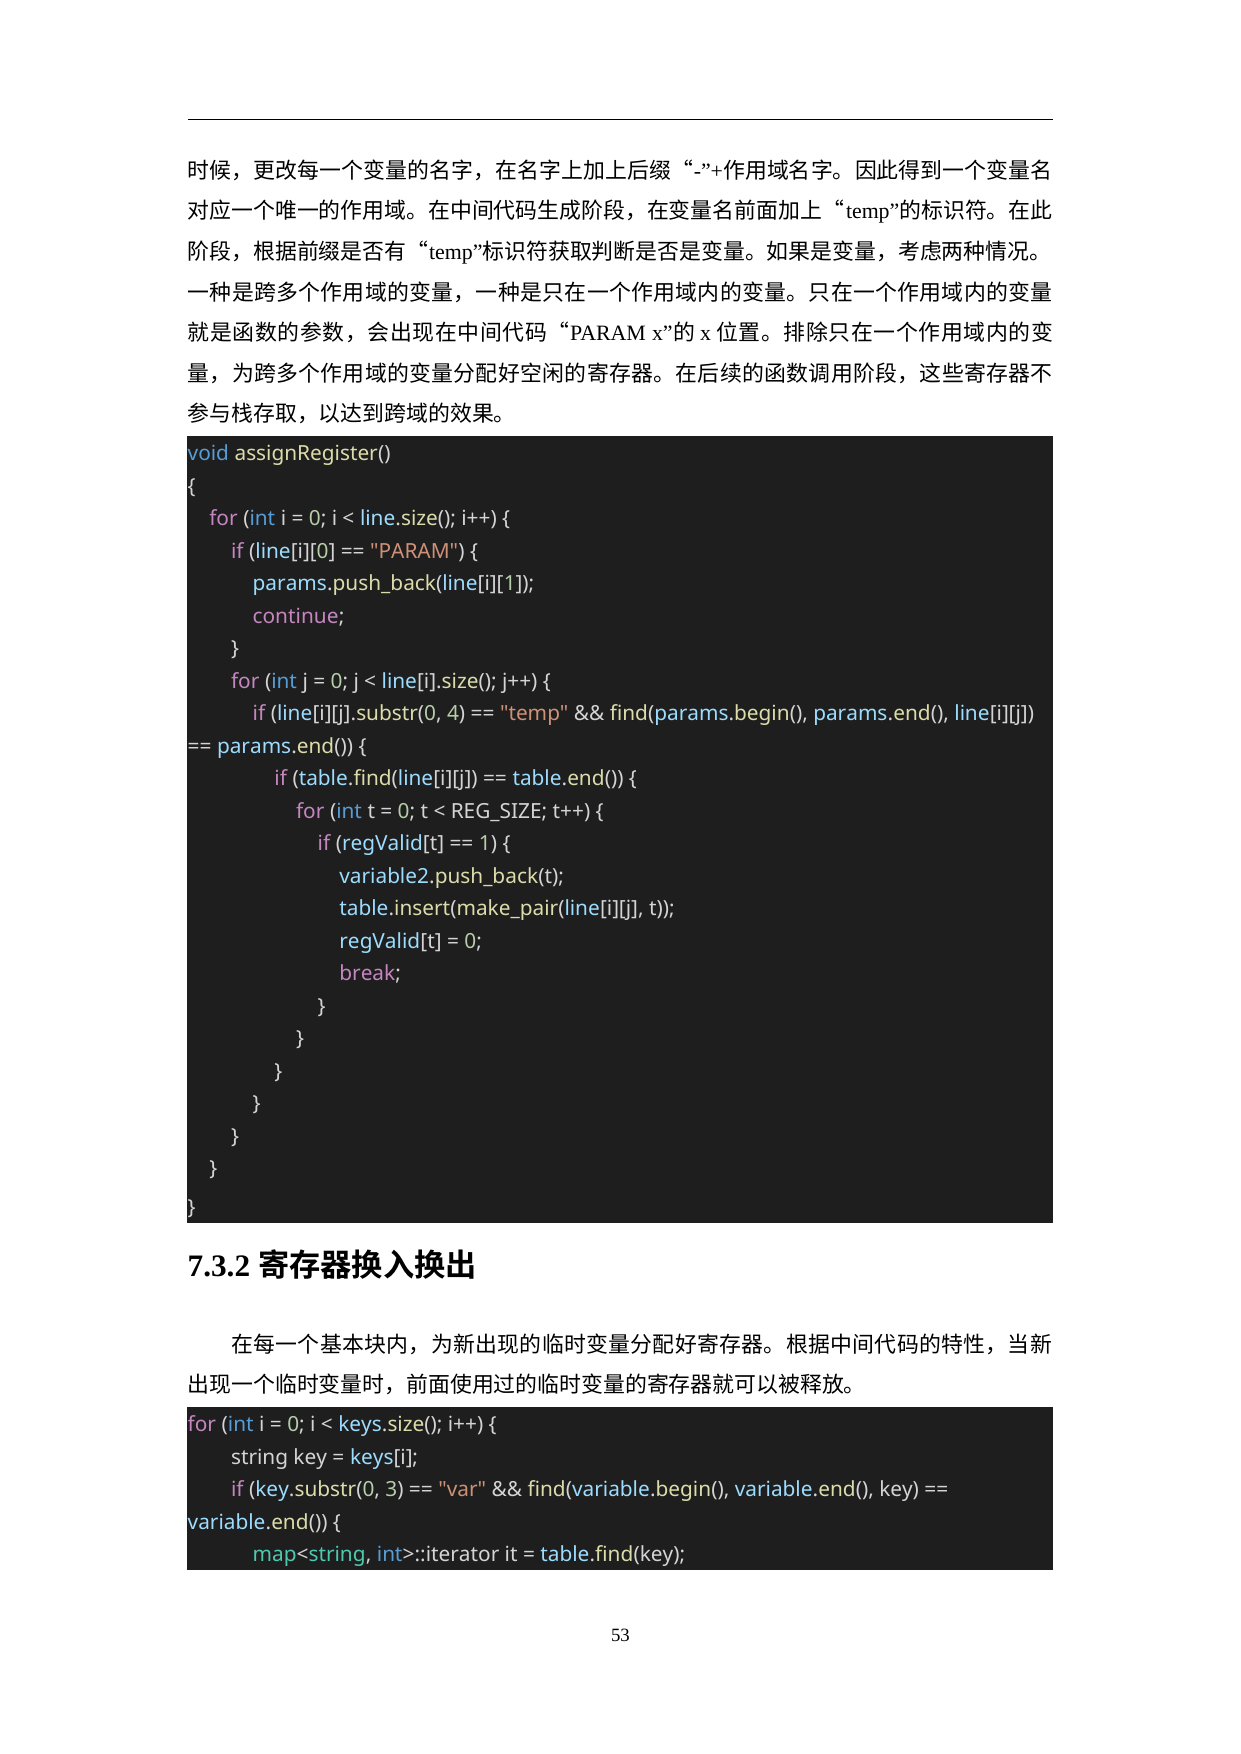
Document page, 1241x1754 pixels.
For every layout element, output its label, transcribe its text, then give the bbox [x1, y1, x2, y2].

text params.push_back(line[i][1]); [187, 566, 1053, 599]
text for (int i = 0; i < keys.size(); i++) { [187, 1407, 1053, 1440]
text } [187, 1151, 1053, 1184]
text regValid[t] = 0; [187, 924, 1053, 956]
text if (key.substr(0, 3) == "var" && find(variable.begin(), variable.end(), key) == variable.end()) { [187, 1472, 1053, 1537]
text void assignRegister() [187, 436, 1053, 469]
subtitle 寄存器换入换出 [187, 1231, 1053, 1296]
text if (table.find(line[i][j]) == table.end()) { [187, 761, 1053, 794]
text 在每一个基本块内，为新出现的临时变量分配好寄存器。根据中间代码的特性，当新出现一个临时变量时，前面使用过的临时变量的寄存器就可以被释放。 [187, 1326, 1053, 1399]
text } [187, 1021, 1053, 1054]
text for (int j = 0; j < line[i].size(); j++) { [187, 664, 1053, 696]
text break; [187, 956, 1053, 989]
text } [187, 1086, 1053, 1119]
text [187, 152, 1053, 428]
text } [187, 1054, 1053, 1086]
text } [187, 989, 1053, 1021]
text variable2.push_back(t); [187, 859, 1053, 891]
text { [187, 469, 1053, 501]
text for (int i = 0; i < line.size(); i++) { [187, 501, 1053, 534]
text continue; [187, 599, 1053, 631]
text table.insert(make_pair(line[i][j], t)); [187, 891, 1053, 924]
text } [187, 1190, 1053, 1223]
text for (int t = 0; t < REG_SIZE; t++) { [187, 794, 1053, 826]
text if (line[i][j].substr(0, 4) == "temp" && find(params.begin(), params.end(), line[i][j]) == params.end()) { [187, 696, 1053, 761]
text } [187, 1119, 1053, 1151]
text map<string, int>::iterator it = table.find(key); [187, 1537, 1053, 1570]
text if (regValid[t] == 1) { [187, 826, 1053, 859]
text } [187, 631, 1053, 664]
text string key = keys[i]; [187, 1440, 1053, 1472]
text if (line[i][0] == "PARAM") { [187, 534, 1053, 566]
